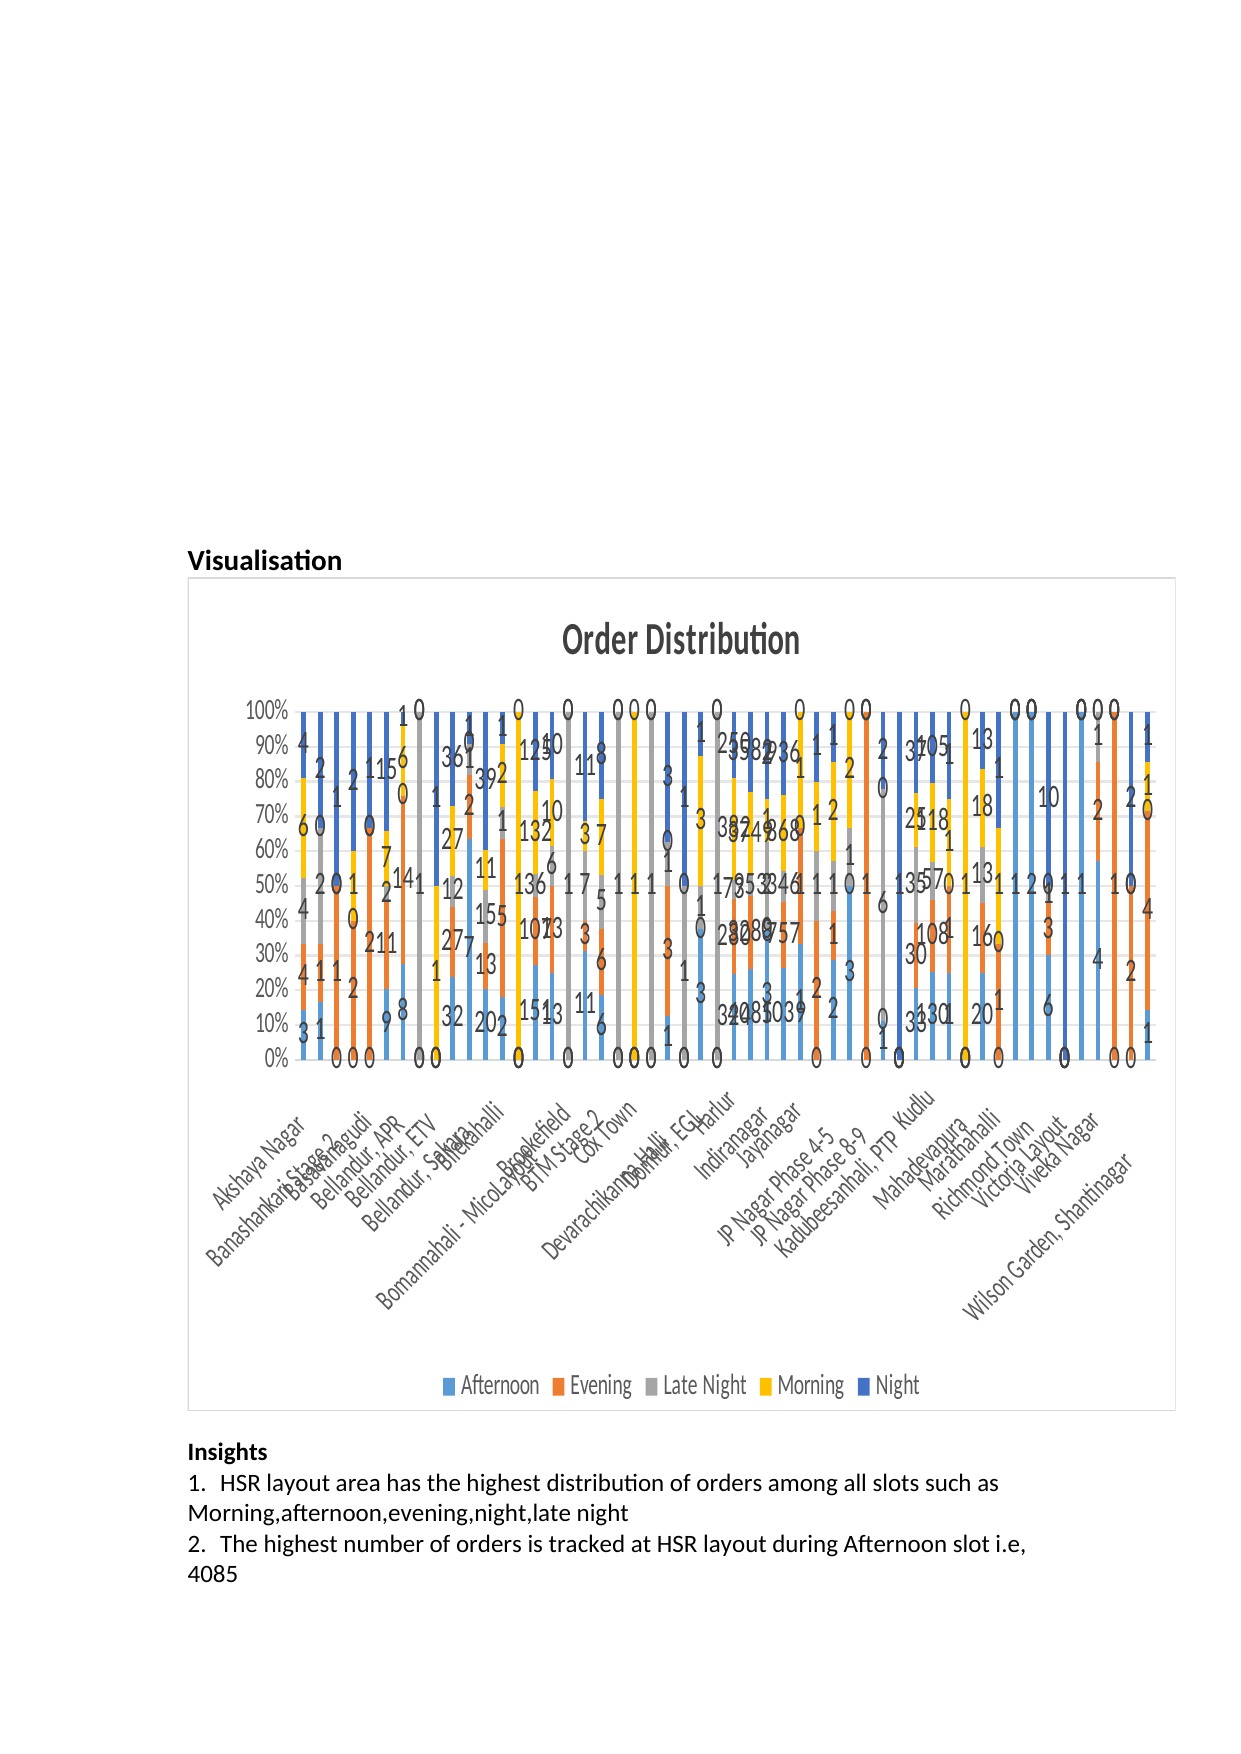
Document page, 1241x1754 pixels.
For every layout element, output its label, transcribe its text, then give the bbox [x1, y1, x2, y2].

list HSR layout area has the highest distribution of orders among all slots such as Morning,afternoon,evening,night,late night [187, 1467, 1053, 1528]
list The highest number of orders is tracked at HSR layout during Afternoon slot i.e, 4085 [187, 1528, 1053, 1589]
text Visualisation [187, 542, 1053, 577]
text Insights [187, 1436, 1053, 1467]
